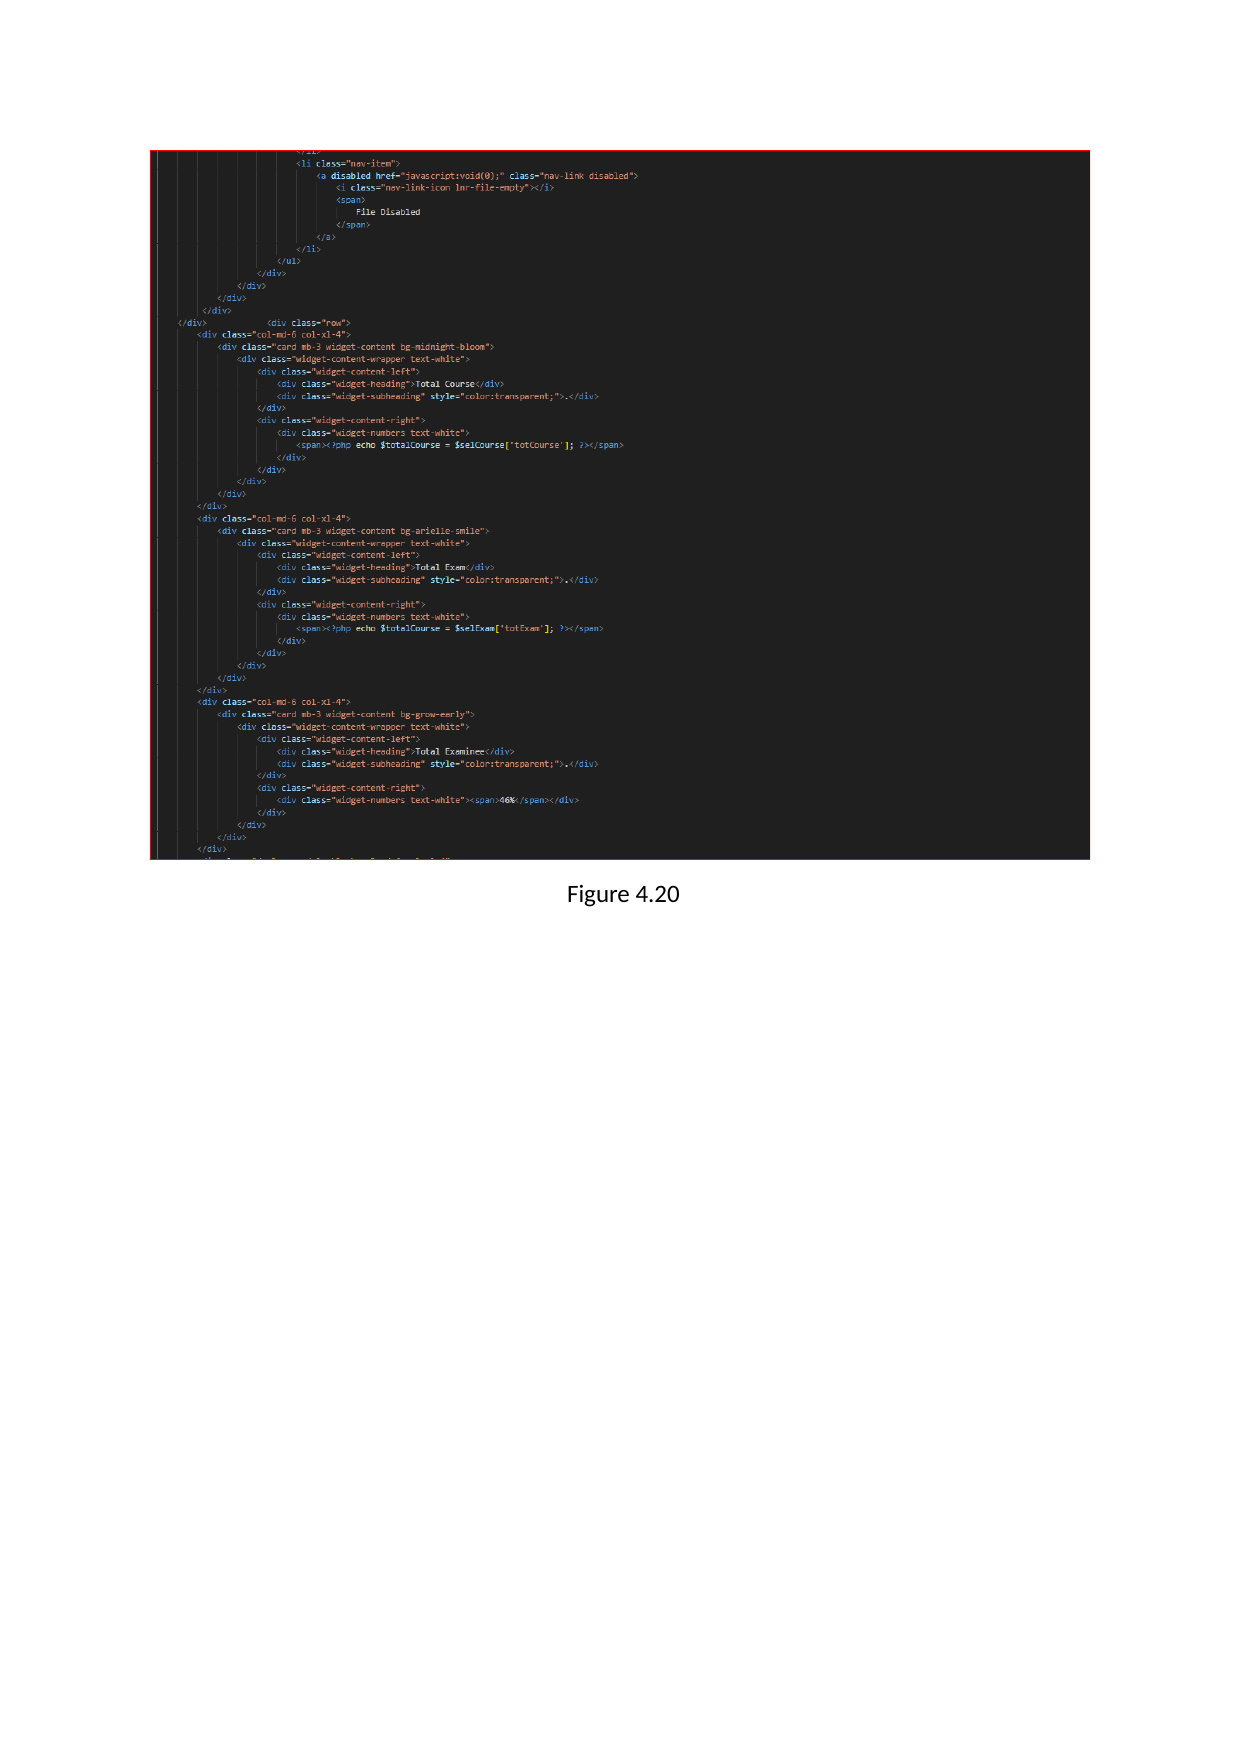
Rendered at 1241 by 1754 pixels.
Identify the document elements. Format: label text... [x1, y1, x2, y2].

picture [149, 150, 1091, 860]
text Figure 4.20 [150, 878, 1090, 909]
